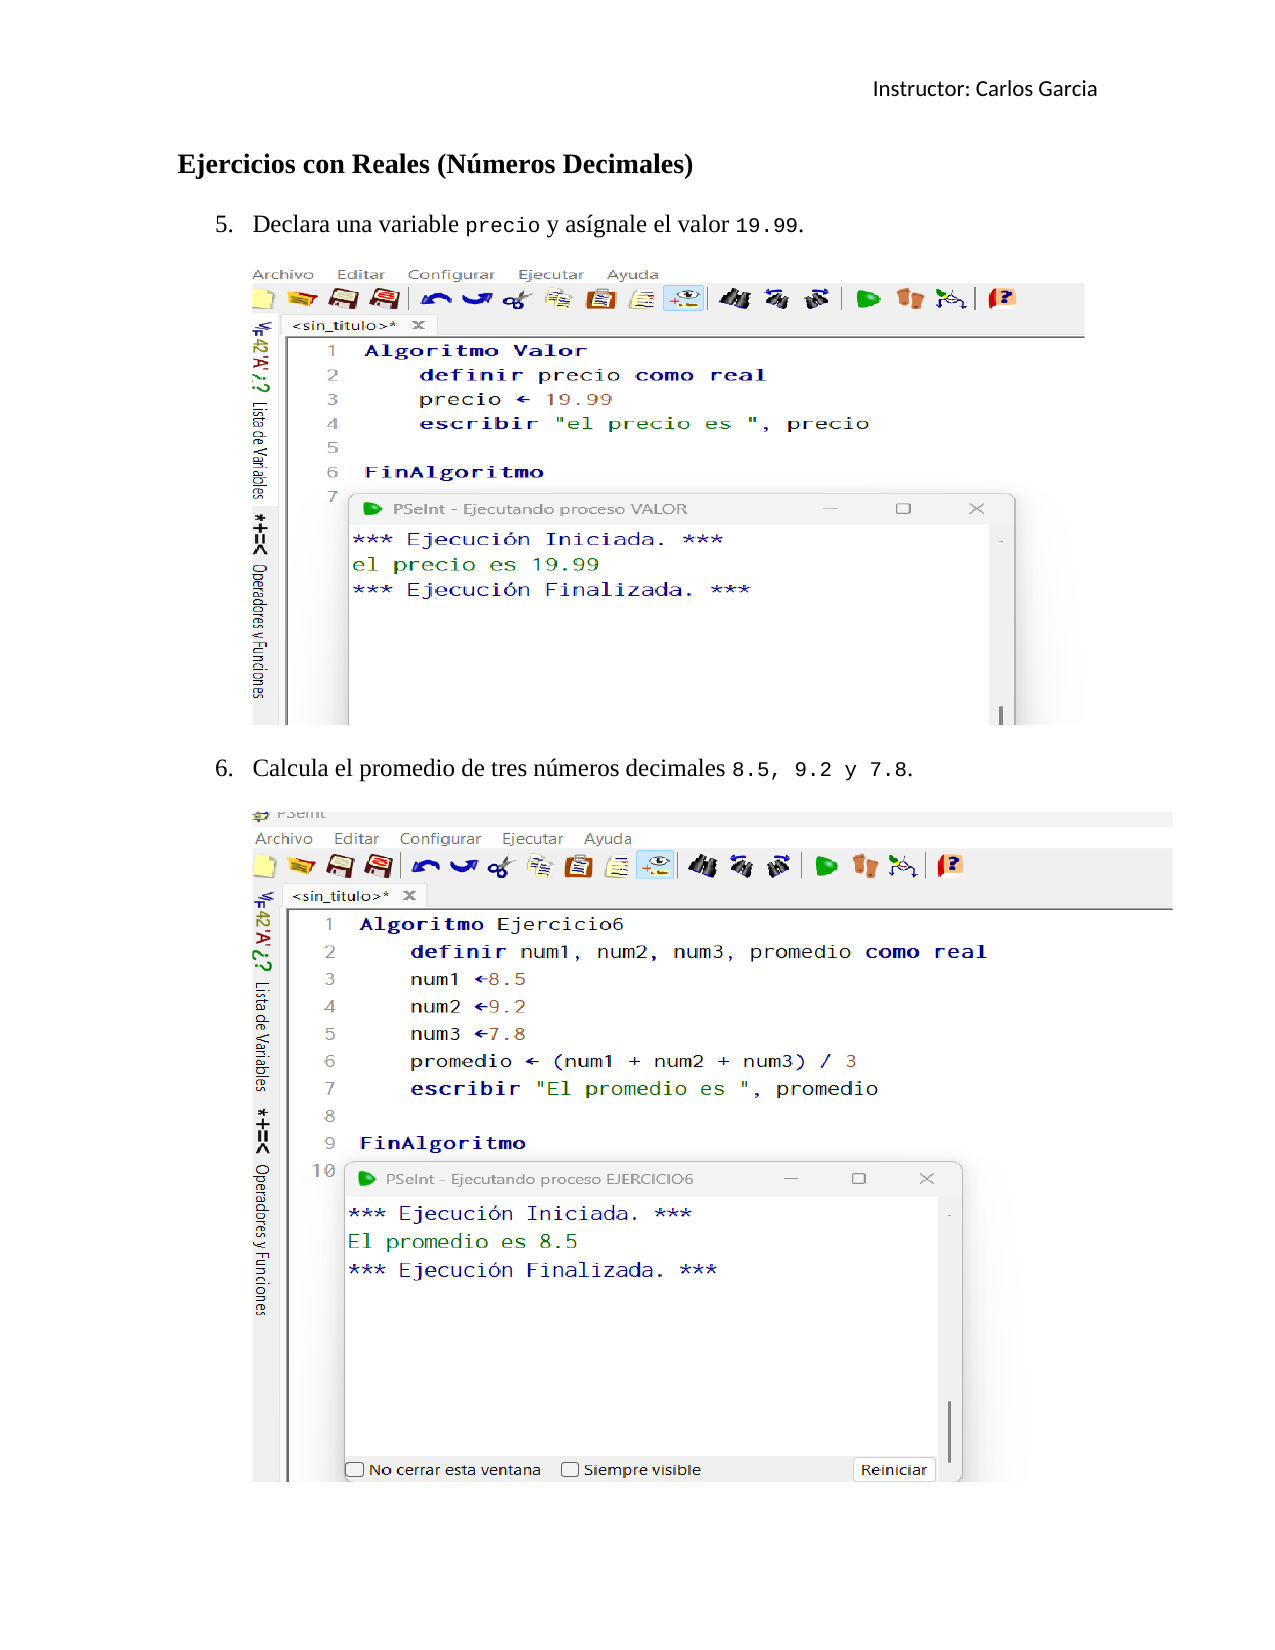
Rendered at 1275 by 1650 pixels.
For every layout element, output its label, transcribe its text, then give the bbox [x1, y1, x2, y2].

text Ejercicios con Reales (Números Decimales) [177, 148, 1098, 180]
list Calcula el promedio de tres números decimales 8.5, 9.2 y 7.8. [215, 753, 1098, 783]
picture [252, 267, 1085, 725]
picture [252, 812, 1173, 1482]
list Declara una variable precio y asígnale el valor 19.99. [215, 209, 1098, 239]
